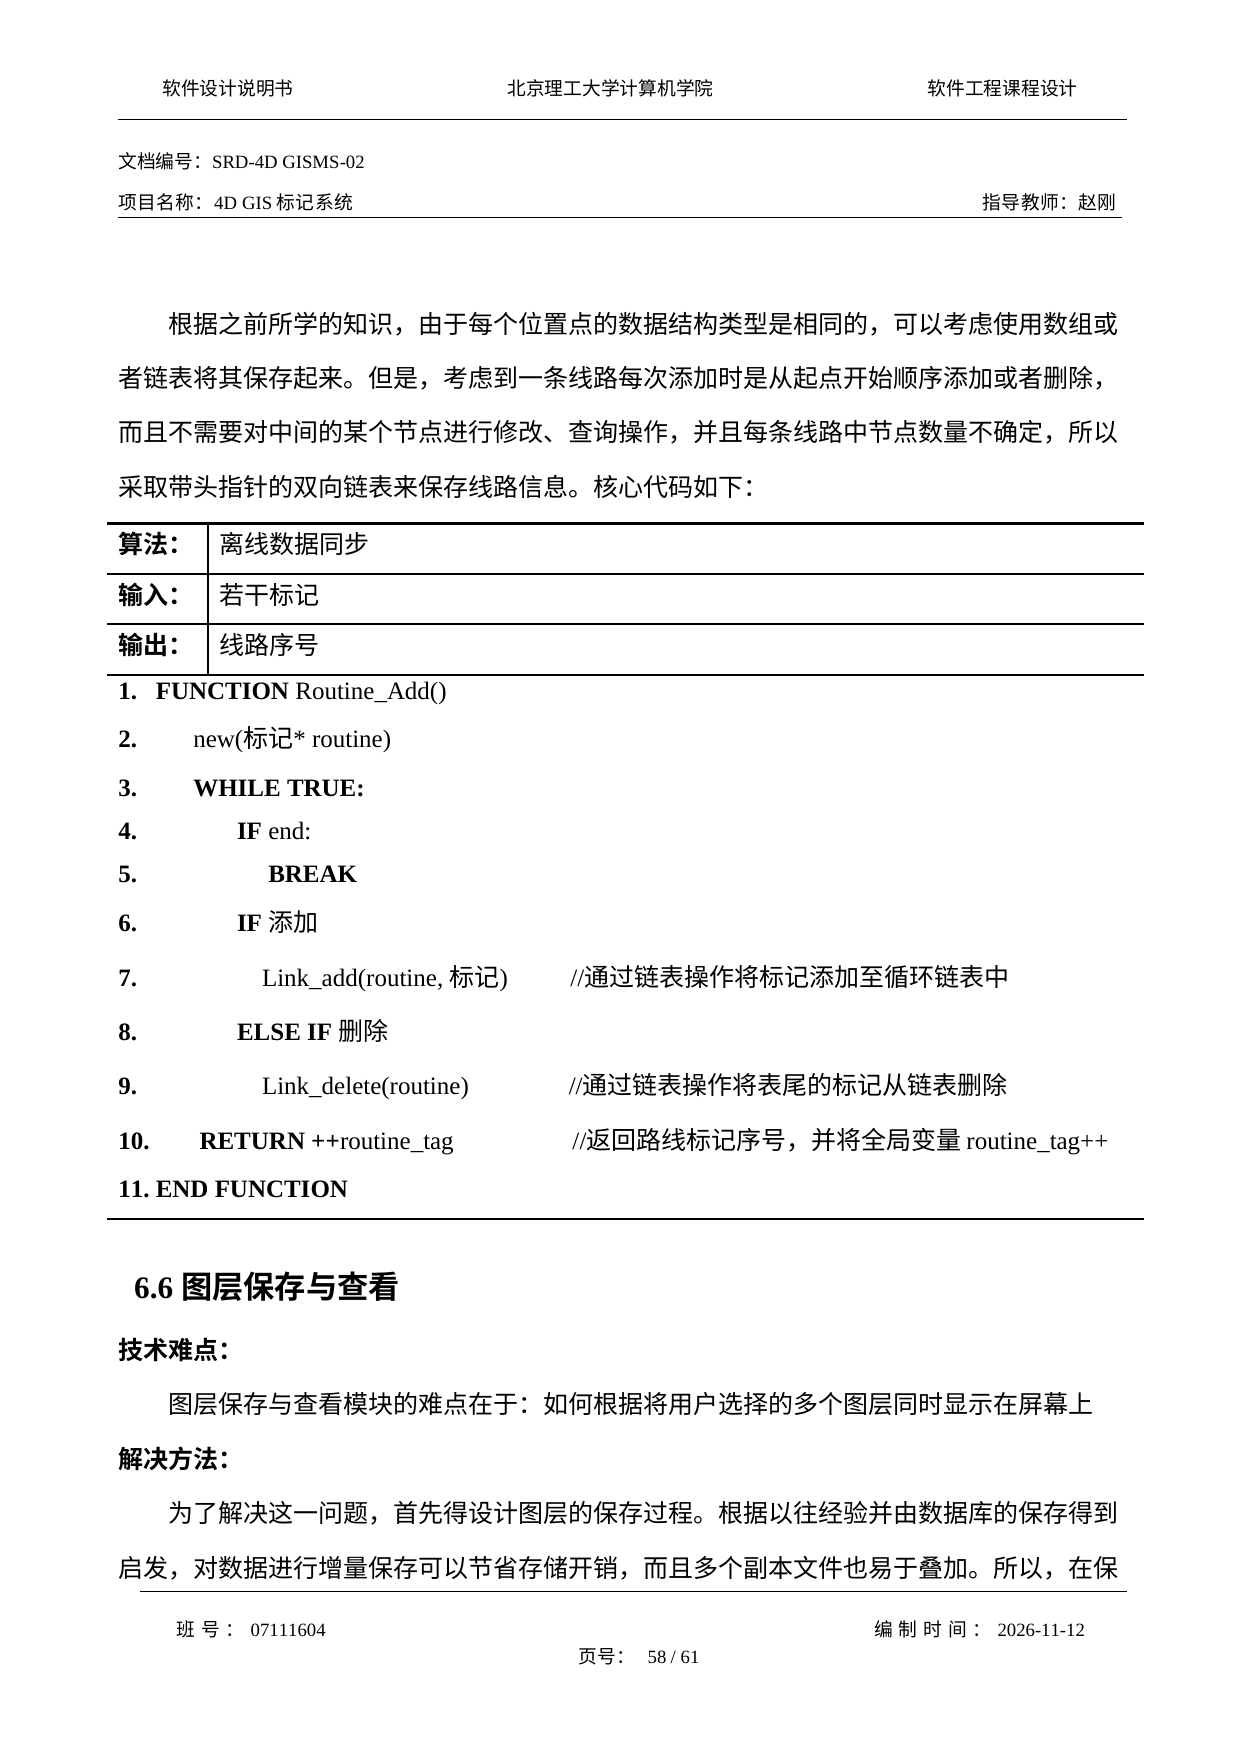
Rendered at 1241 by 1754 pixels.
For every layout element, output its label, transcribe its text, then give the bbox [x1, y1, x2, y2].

text 解决方法： [118, 1439, 1122, 1476]
text 根据之前所学的知识，由于每个位置点的数据结构类型是相同的，可以考虑使用数组或者链表将其保存起来。但是，考虑到一条线路每次添加时是从起点开始顺序添加或者删除，而且不需要对中间的某个节点进行修改、查询操作，并且每条线路中节点数量不确定，所以采取带头指针的双向链表来保存线路信息。核心代码如下： [118, 304, 1122, 503]
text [118, 1494, 1122, 1584]
table_cell FUNCTION Routine_Add() new(标记* routine) WHILE TRUE: IF end: BREAK IF 添加 Link_add(routine, 标记) //通过链表操作将标记添加至循环链表中 ELSE IF 删除 Link_delete(routine) //通过链表操作将表尾的标记从链表删除 RETURN ++routine_tag //返回路线标记序号，并将全局变量routine_tag++ END FUNCTION [107, 676, 1144, 1217]
table_header 算法： [107, 525, 207, 573]
table_cell 输出： [107, 625, 207, 674]
text 图层保存与查看模块的难点在于：如何根据将用户选择的多个图层同时显示在屏幕上 [118, 1385, 1122, 1421]
table_cell 输入： [107, 575, 207, 623]
text 技术难点： [118, 1331, 1122, 1367]
table_cell 若干标记 [209, 575, 1144, 623]
table_cell 线路序号 [209, 625, 1144, 674]
subtitle 6.6 图层保存与查看 [118, 1263, 1122, 1308]
table_header 离线数据同步 [209, 525, 1144, 573]
